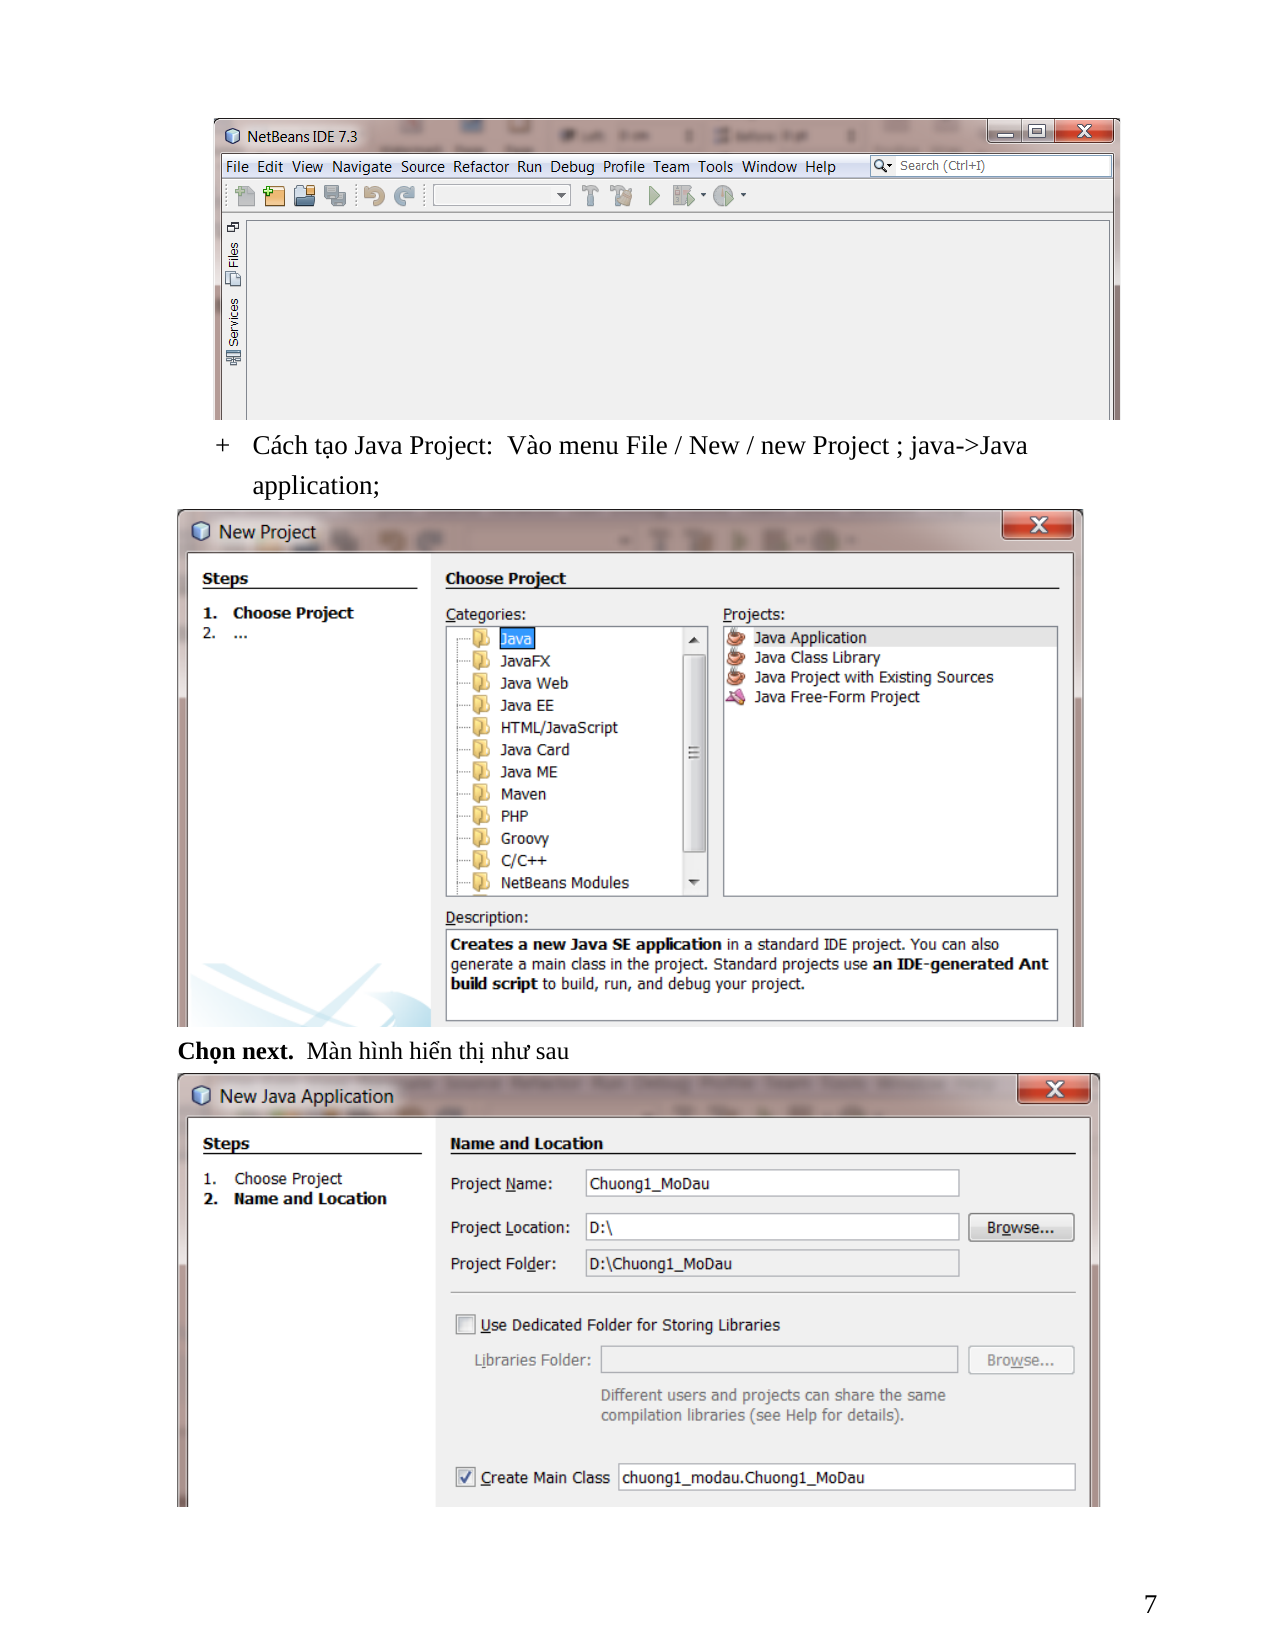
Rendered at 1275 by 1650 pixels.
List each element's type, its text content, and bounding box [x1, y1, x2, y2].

picture [177, 509, 1084, 1027]
list Cách tạo Java Project: Vào menu File / New / new Project ; java->Java application; [215, 429, 1157, 500]
text Chọn next. Màn hình hiển thị như sau [177, 1036, 1157, 1065]
picture [213, 118, 1121, 420]
picture [177, 1073, 1101, 1507]
